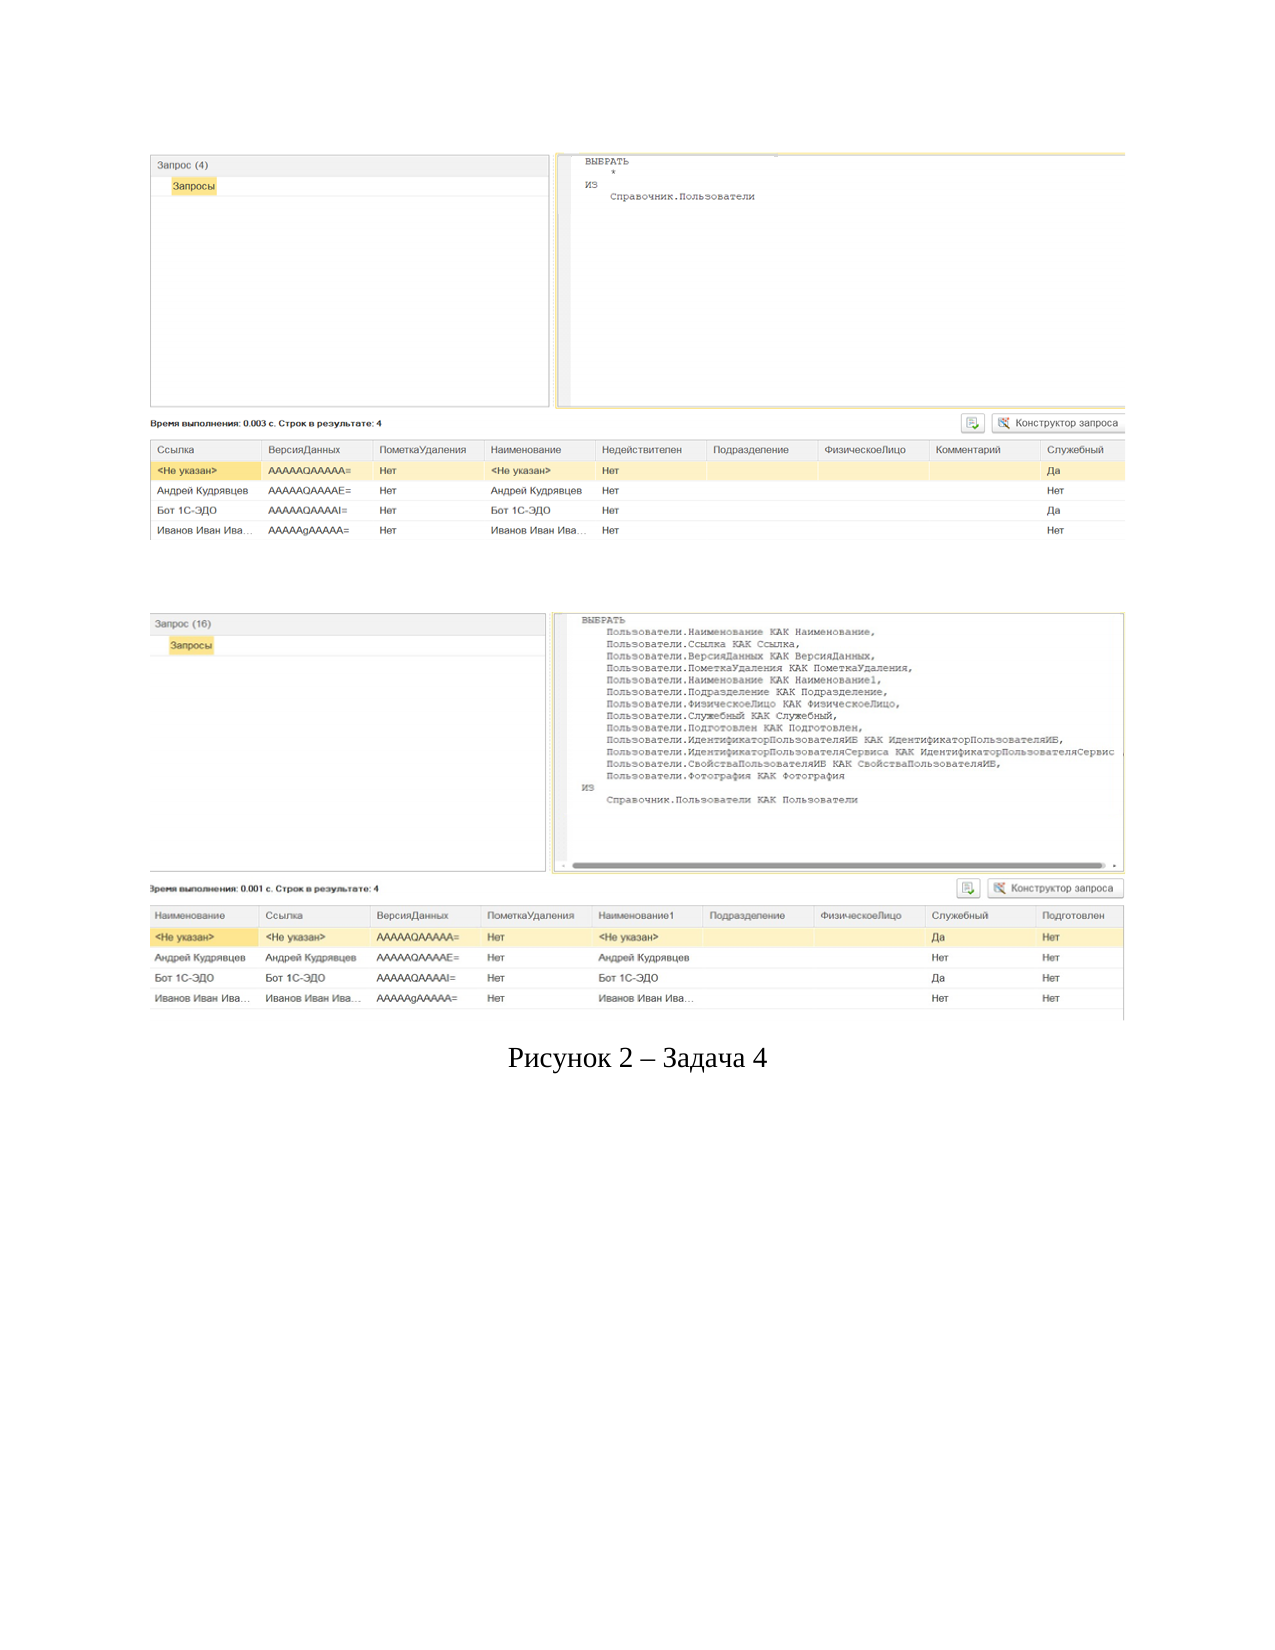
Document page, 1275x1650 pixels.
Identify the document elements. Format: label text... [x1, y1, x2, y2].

picture [150, 612, 1125, 1021]
text Рисунок 2 – Задача 4 [150, 1040, 1125, 1073]
picture [150, 150, 1125, 540]
